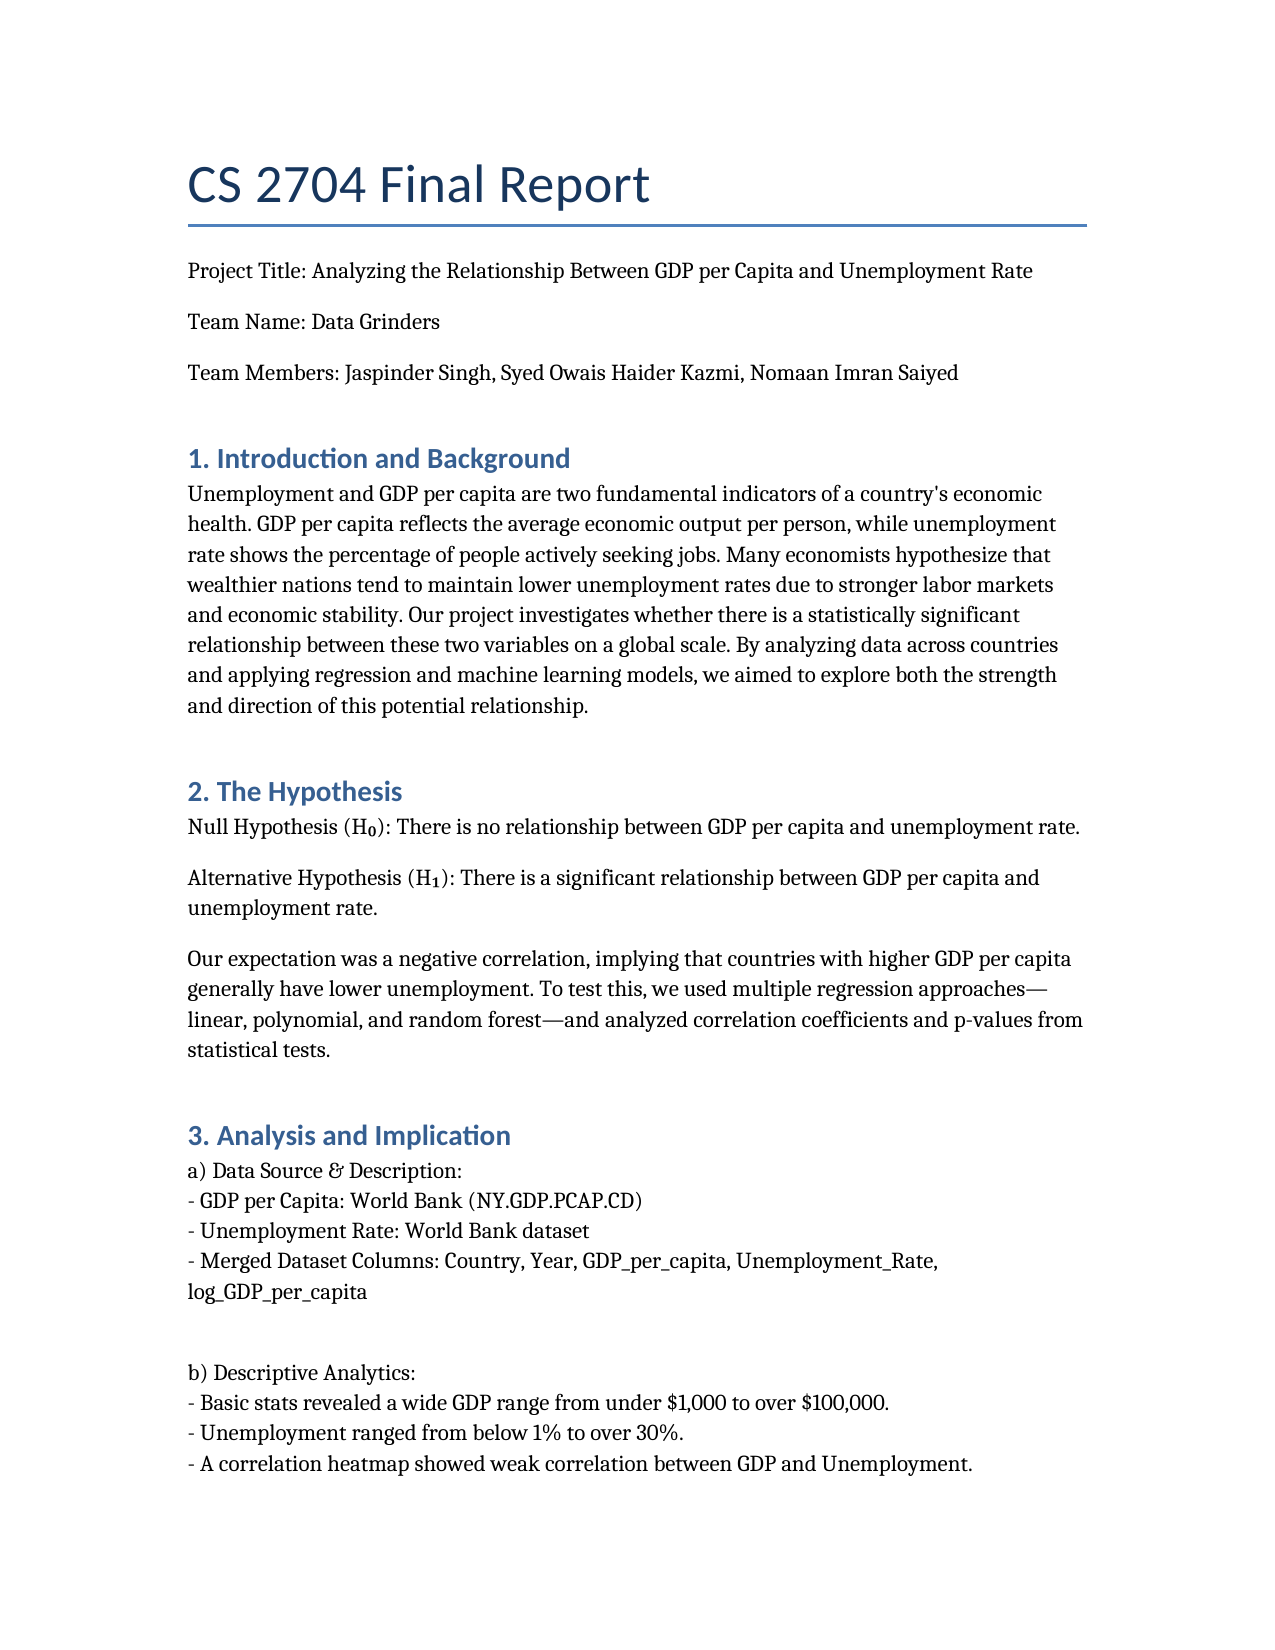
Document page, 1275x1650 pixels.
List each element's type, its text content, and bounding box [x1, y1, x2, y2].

subtitle 3. Analysis and Implication [187, 1117, 1087, 1152]
text a) Data Source & Description: - GDP per Capita: World Bank (NY.GDP.PCAP.CD) - Unemployment Rate: World Bank dataset - Merged Dataset Columns: Country, Year, GDP_per_capita, Unemployment_Rate, log_GDP_per_capita [187, 1158, 1087, 1335]
text Unemployment and GDP per capita are two fundamental indicators of a country's economic health. GDP per capita reflects the average economic output per person, while unemployment rate shows the percentage of people actively seeking jobs. Many economists hypothesize that wealthier nations tend to maintain lower unemployment rates due to stronger labor markets and economic stability. Our project investigates whether there is a statistically significant relationship between these two variables on a global scale. By analyzing data across countries and applying regression and machine learning models, we aimed to explore both the strength and direction of this potential relationship. [187, 481, 1087, 719]
text Team Name: Data Grinders [187, 309, 1087, 335]
subtitle 2. The Hypothesis [187, 773, 1087, 808]
title CS 2704 Final Report [187, 150, 1087, 227]
text Team Members: Jaspinder Singh, Syed Owais Haider Kazmi, Nomaan Imran Saiyed [187, 360, 1087, 386]
text Our expectation was a negative correlation, implying that countries with higher GDP per capita generally have lower unemployment. To test this, we used multiple regression approaches—linear, polynomial, and random forest—and analyzed correlation coefficients and p-values from statistical tests. [187, 946, 1087, 1063]
subtitle 1. Introduction and Background [187, 440, 1087, 476]
text Project Title: Analyzing the Relationship Between GDP per Capita and Unemployment Rate [187, 258, 1087, 284]
text Null Hypothesis (H₀): There is no relationship between GDP per capita and unemployment rate. [187, 814, 1087, 840]
text Alternative Hypothesis (H₁): There is a significant relationship between GDP per capita and unemployment rate. [187, 865, 1087, 921]
text b) Descriptive Analytics: - Basic stats revealed a wide GDP range from under $1,000 to over $100,000. - Unemployment ranged from below 1% to over 30%. - A correlation heatmap showed weak correlation between GDP and Unemployment. [187, 1360, 1087, 1477]
